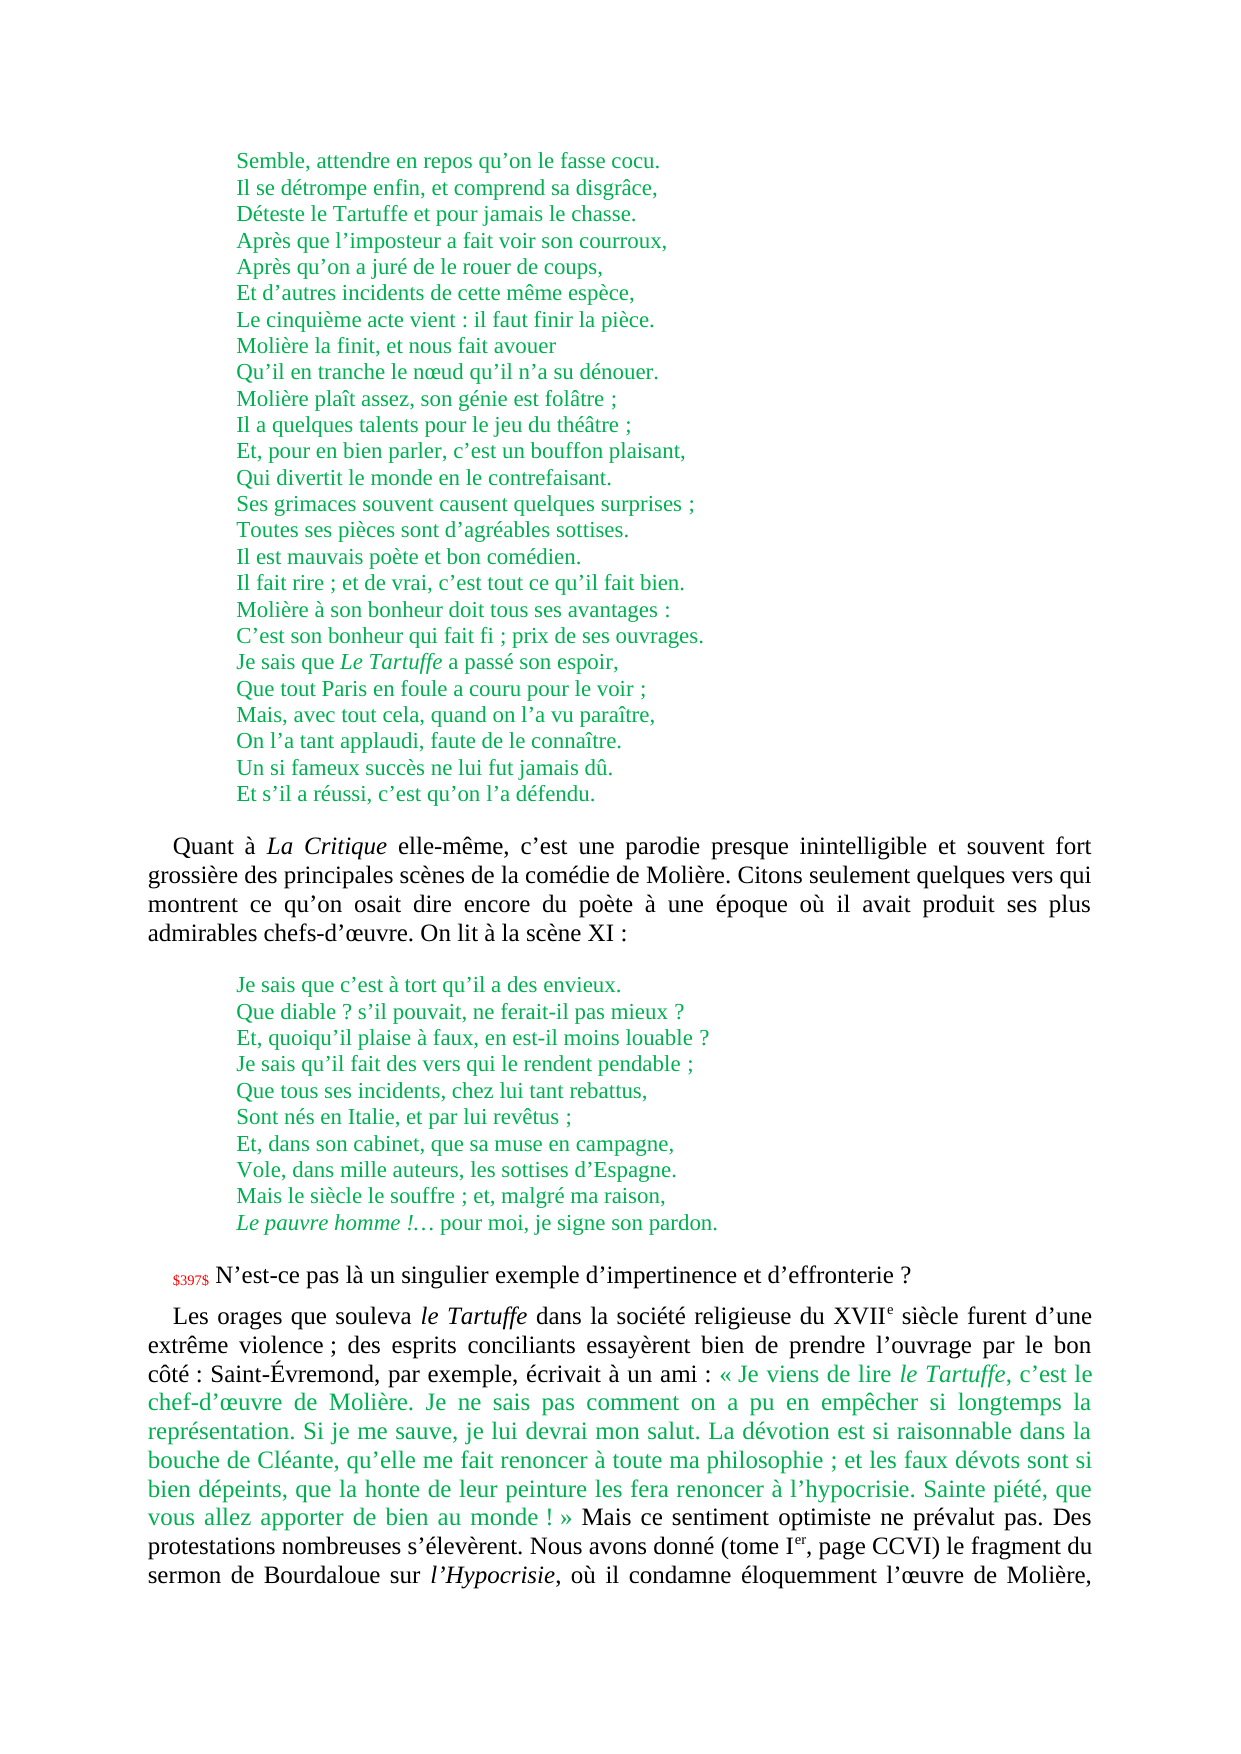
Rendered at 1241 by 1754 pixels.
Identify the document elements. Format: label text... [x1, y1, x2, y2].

text Il est mauvais poète et bon comédien. [236, 543, 1093, 569]
text Qui divertit le monde en le contrefaisant. [236, 464, 1093, 490]
text Il se détrompe enfin, et comprend sa disgrâce, [236, 174, 1093, 200]
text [148, 1301, 1093, 1589]
text Et d’autres incidents de cette même espèce, [236, 279, 1093, 306]
text Que tout Paris en foule a couru pour le voir ; [236, 675, 1093, 701]
text Qu’il en tranche le nœud qu’il n’a su dénouer. [236, 358, 1093, 385]
text Molière à son bonheur doit tous ses avantages : [236, 596, 1093, 622]
text Le pauvre homme !… pour moi, je signe son pardon. [236, 1209, 1093, 1235]
text Après que l’imposteur a fait voir son courroux, [236, 227, 1093, 253]
text Mais le siècle le souffre ; et, malgré ma raison, [236, 1182, 1093, 1209]
text Et, dans son cabinet, que sa muse en campagne, [236, 1129, 1093, 1156]
text Après qu’on a juré de le rouer de coups, [236, 253, 1093, 279]
text Quant à La Critique elle-même, c’est une parodie presque inintelligible et souvent fort grossière des principales scènes de la comédie de Molière. Citons seulement quelques vers qui montrent ce qu’on osait dire encore du poète à une époque où il avait produit ses plus admirables chefs-d’œuvre. On lit à la scène XI : [148, 831, 1093, 946]
text Que tous ses incidents, chez lui tant rebattus, [236, 1077, 1093, 1103]
text Il a quelques talents pour le jeu du théâtre ; [236, 411, 1093, 437]
text Il fait rire ; et de vrai, c’est tout ce qu’il fait bien. [236, 569, 1093, 596]
text Et, quoiqu’il plaise à faux, en est-il moins louable ? [236, 1024, 1093, 1051]
text Je sais que c’est à tort qu’il a des envieux. [236, 971, 1093, 998]
text Et, pour en bien parler, c’est un bouffon plaisant, [236, 437, 1093, 464]
text Mais, avec tout cela, quand on l’a vu paraître, [236, 701, 1093, 727]
text Molière la finit, et nous fait avouer [236, 332, 1093, 358]
text Semble, attendre en repos qu’on le fasse cocu. [236, 148, 1093, 174]
text Et s’il a réussi, c’est qu’on l’a défendu. [236, 780, 1093, 806]
text Un si fameux succès ne lui fut jamais dû. [236, 754, 1093, 780]
text Le cinquième acte vient : il faut finir la pièce. [236, 306, 1093, 332]
text Vole, dans mille auteurs, les sottises d’Espagne. [236, 1156, 1093, 1182]
text Que diable ? s’il pouvait, ne ferait-il pas mieux ? [236, 998, 1093, 1024]
text Molière plaît assez, son génie est folâtre ; [236, 385, 1093, 411]
text Je sais qu’il fait des vers qui le rendent pendable ; [236, 1051, 1093, 1077]
text C’est son bonheur qui fait fi ; prix de ses ouvrages. [236, 622, 1093, 648]
text Ses grimaces souvent causent quelques surprises ; [236, 490, 1093, 517]
text Je sais que Le Tartuffe a passé son espoir, [236, 648, 1093, 675]
text Déteste le Tartuffe et pour jamais le chasse. [236, 200, 1093, 227]
text Sont nés en Italie, et par lui revêtus ; [236, 1103, 1093, 1129]
text $397$ N’est-ce pas là un singulier exemple d’impertinence et d’effronterie ? [148, 1260, 1093, 1289]
text On l’a tant applaudi, faute de le connaître. [236, 727, 1093, 754]
text Toutes ses pièces sont d’agréables sottises. [236, 517, 1093, 543]
